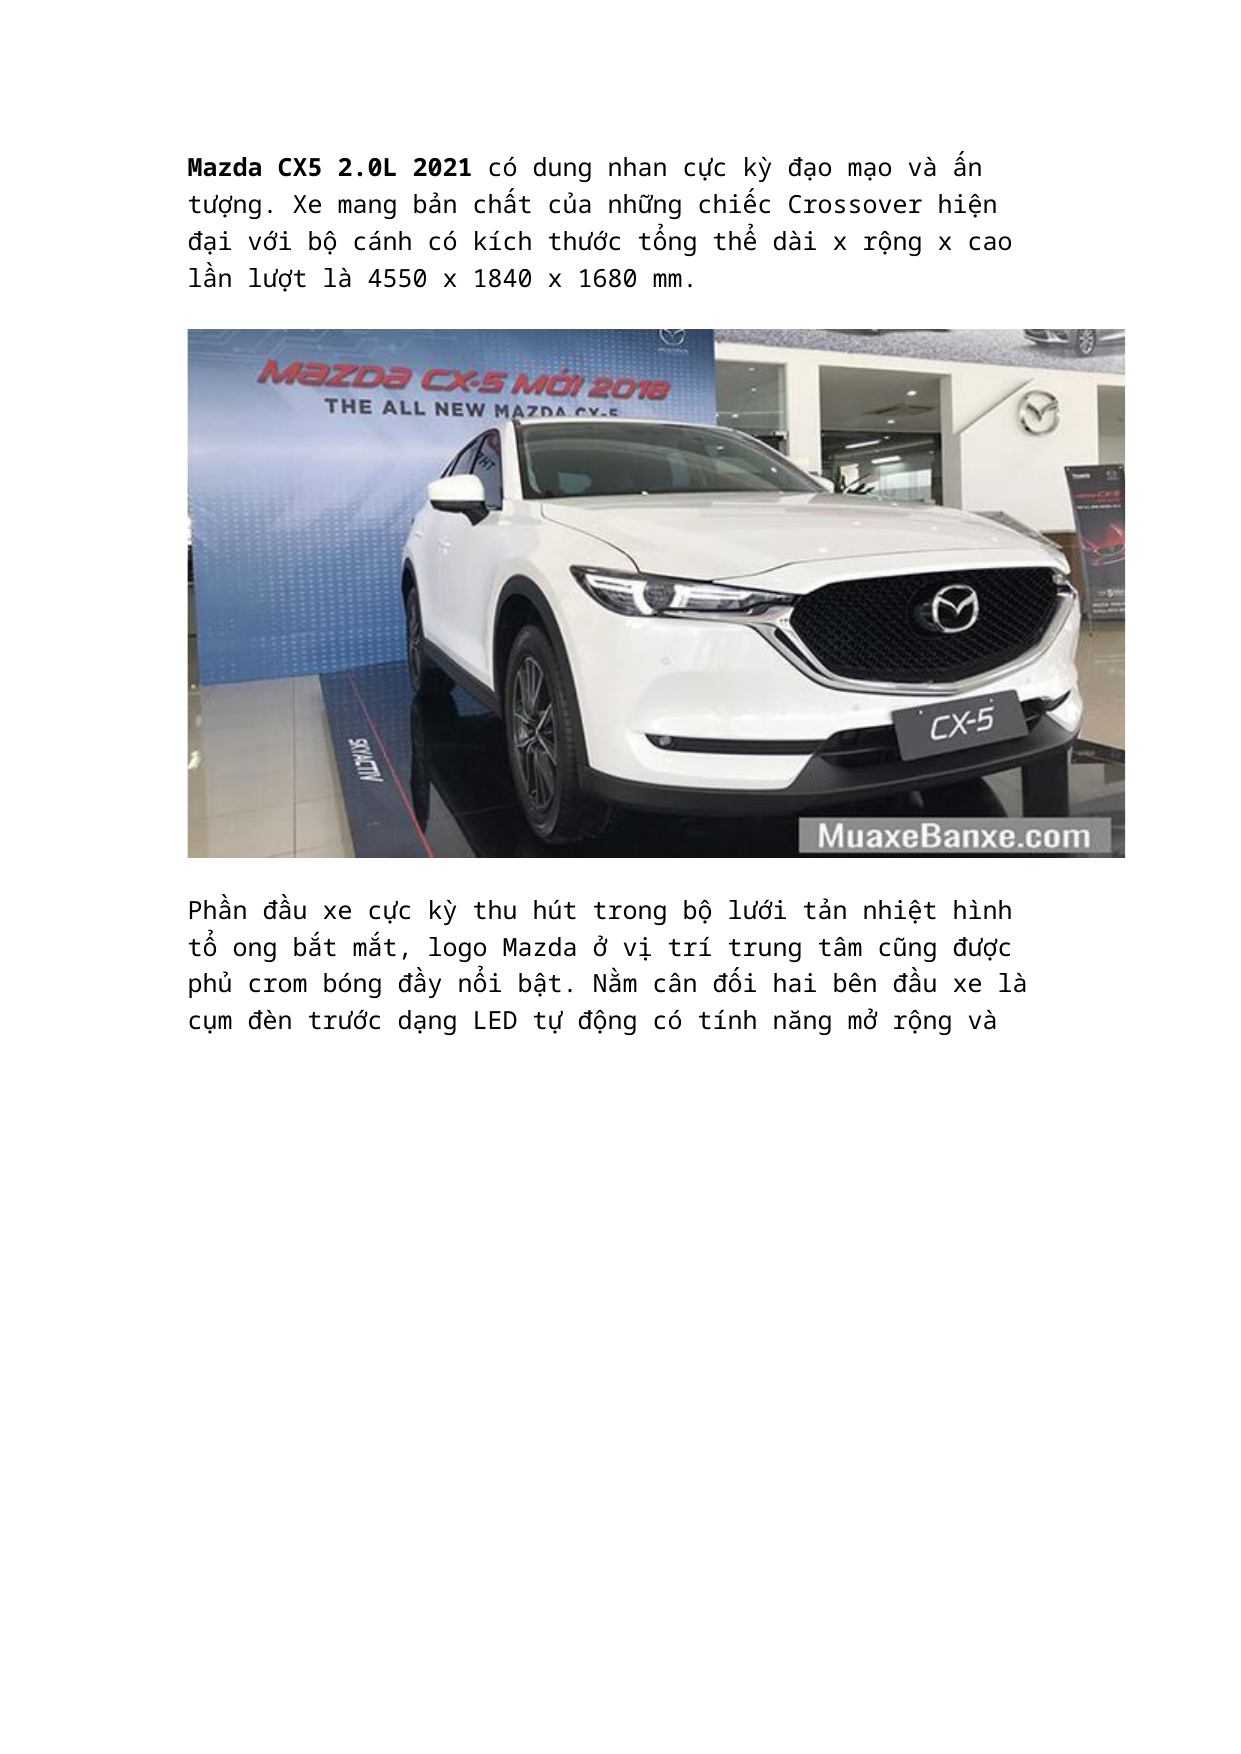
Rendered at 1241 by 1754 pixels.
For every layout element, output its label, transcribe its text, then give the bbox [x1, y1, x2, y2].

picture [187, 329, 1125, 858]
text Phần đầu xe cực kỳ thu hút trong bộ lưới tản nhiệt hình tổ ong bắt mắt, logo Mazda ở vị trí trung tâm cũng được phủ crom bóng đầy nổi bật. Nằm cân đối hai bên đầu xe là cụm đèn trước dạng LED tự động có tính năng mở rộng và cân bằng góc chiếu. [187, 892, 1053, 1037]
text Mazda CX5 2.0L 2021 có dung nhan cực kỳ đạo mạo và ấn tượng. Xe mang bản chất của những chiếc Crossover hiện đại với bộ cánh có kích thước tổng thể dài x rộng x cao lần lượt là 4550 x 1840 x 1680 mm. [187, 150, 1053, 294]
